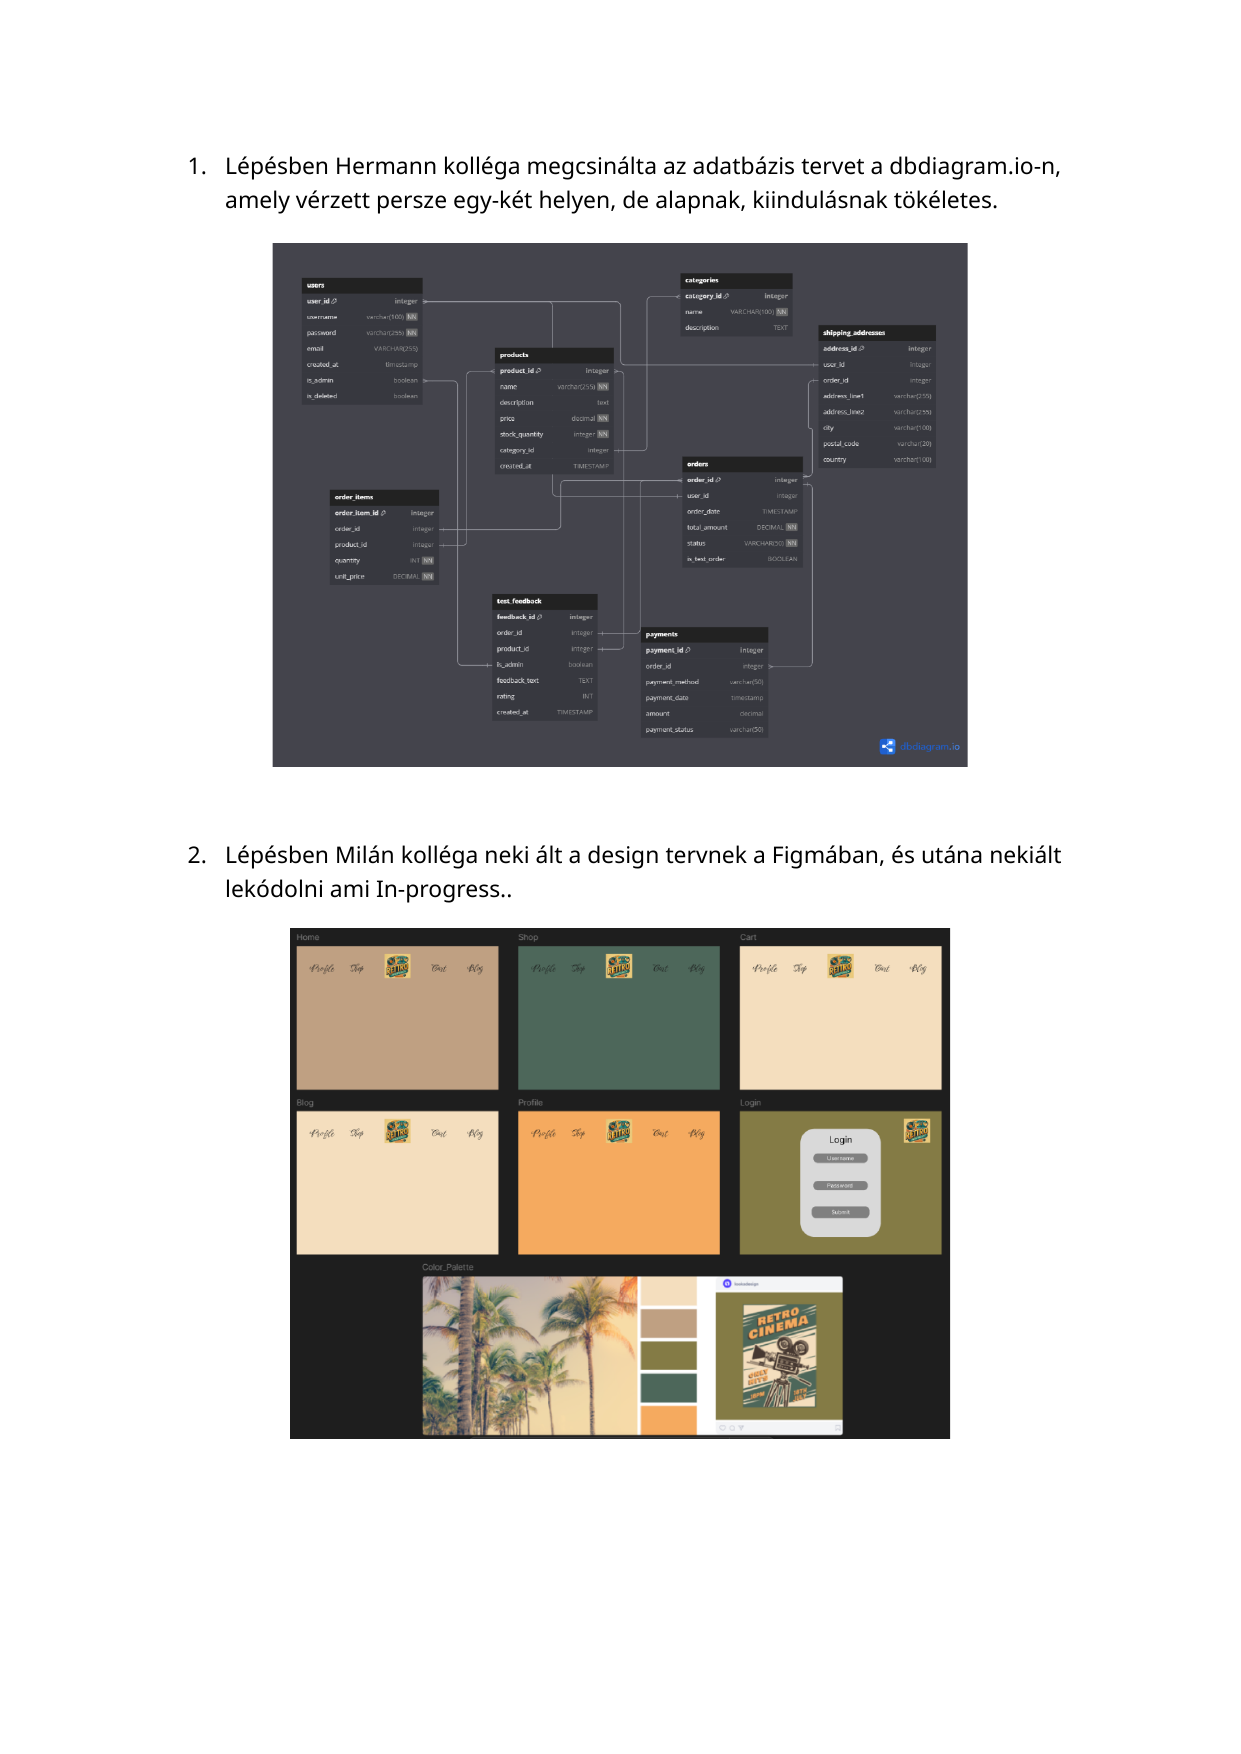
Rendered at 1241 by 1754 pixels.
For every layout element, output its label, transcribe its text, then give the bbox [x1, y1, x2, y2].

list Lépésben Milán kolléga neki ált a design tervnek a Figmában, és utána nekiált lekódolni ami In-progress.. [187, 839, 1090, 904]
list Lépésben Hermann kolléga megcsinálta az adatbázis tervet a dbdiagram.io-n, amely vérzett persze egy-két helyen, de alapnak, kiindulásnak tökéletes. [187, 150, 1090, 215]
picture [272, 243, 968, 767]
picture [290, 928, 951, 1439]
